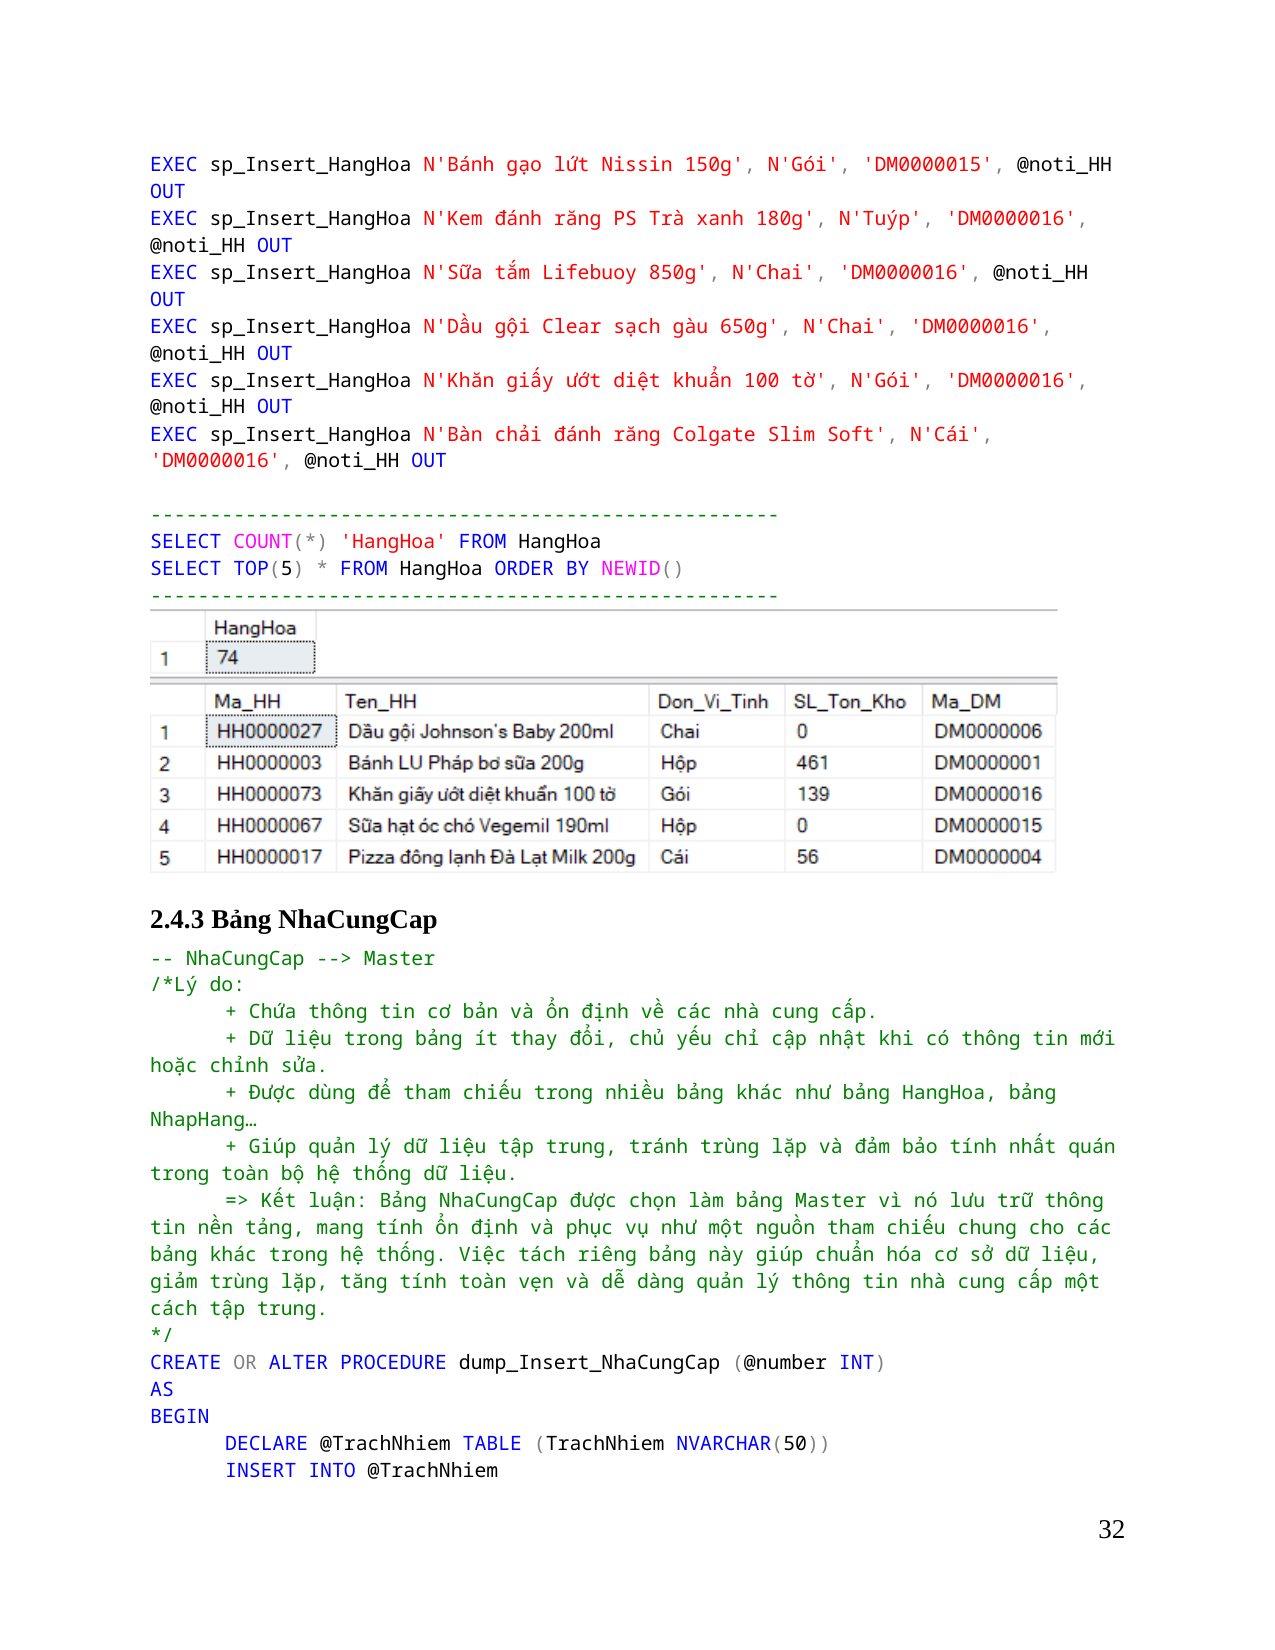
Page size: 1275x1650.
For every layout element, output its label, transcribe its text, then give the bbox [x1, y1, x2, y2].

text + Chứa thông tin cơ bản và ổn định về các nhà cung cấp. [150, 998, 1125, 1025]
text => Kết luận: Bảng NhaCungCap được chọn làm bảng Master vì nó lưu trữ thông tin nền tảng, mang tính ổn định và phục vụ như một nguồn tham chiếu chung cho các bảng khác trong hệ thống. Việc tách riêng bảng này giúp chuẩn hóa cơ sở dữ liệu, giảm trùng lặp, tăng tính toàn vẹn và dễ dàng quản lý thông tin nhà cung cấp một cách tập trung. [150, 1187, 1125, 1321]
text /*Lý do: [150, 971, 1125, 998]
text CREATE OR ALTER PROCEDURE dump_Insert_NhaCungCap (@number INT) [150, 1348, 1125, 1375]
text EXEC sp_Insert_HangHoa N'Khăn giấy ướt diệt khuẩn 100 tờ', N'Gói', 'DM0000016', @noti_HH OUT [150, 366, 1125, 420]
text EXEC sp_Insert_HangHoa N'Bàn chải đánh răng Colgate Slim Soft', N'Cái', 'DM0000016', @noti_HH OUT [150, 420, 1125, 474]
text EXEC sp_Insert_HangHoa N'Dầu gội Clear sạch gàu 650g', N'Chai', 'DM0000016', @noti_HH OUT [150, 312, 1125, 366]
text ----------------------------------------------------- [150, 501, 1125, 528]
text + Được dùng để tham chiếu trong nhiều bảng khác như bảng HangHoa, bảng NhapHang… [150, 1079, 1125, 1133]
text EXEC sp_Insert_HangHoa N'Sữa tắm Lifebuoy 850g', N'Chai', 'DM0000016', @noti_HH OUT [150, 258, 1125, 312]
subtitle Bảng NhaCungCap [150, 903, 1125, 934]
text -- NhaCungCap --> Master [150, 944, 1125, 971]
text SELECT TOP(5) * FROM HangHoa ORDER BY NEWID() [150, 555, 1125, 582]
text + Giúp quản lý dữ liệu tập trung, tránh trùng lặp và đảm bảo tính nhất quán trong toàn bộ hệ thống dữ liệu. [150, 1133, 1125, 1187]
picture [150, 608, 1058, 878]
text ----------------------------------------------------- [150, 582, 1125, 609]
text EXEC sp_Insert_HangHoa N'Bánh gạo lứt Nissin 150g', N'Gói', 'DM0000015', @noti_HH OUT [150, 150, 1125, 204]
text BEGIN [150, 1402, 1125, 1429]
text INSERT INTO @TrachNhiem [150, 1456, 1125, 1483]
text AS [150, 1375, 1125, 1402]
text EXEC sp_Insert_HangHoa N'Kem đánh răng PS Trà xanh 180g', N'Tuýp', 'DM0000016', @noti_HH OUT [150, 204, 1125, 258]
text DECLARE @TrachNhiem TABLE (TrachNhiem NVARCHAR(50)) [150, 1429, 1125, 1456]
text */ [150, 1321, 1125, 1348]
text + Dữ liệu trong bảng ít thay đổi, chủ yếu chỉ cập nhật khi có thông tin mới hoặc chỉnh sửa. [150, 1025, 1125, 1079]
text SELECT COUNT(*) 'HangHoa' FROM HangHoa [150, 528, 1125, 555]
